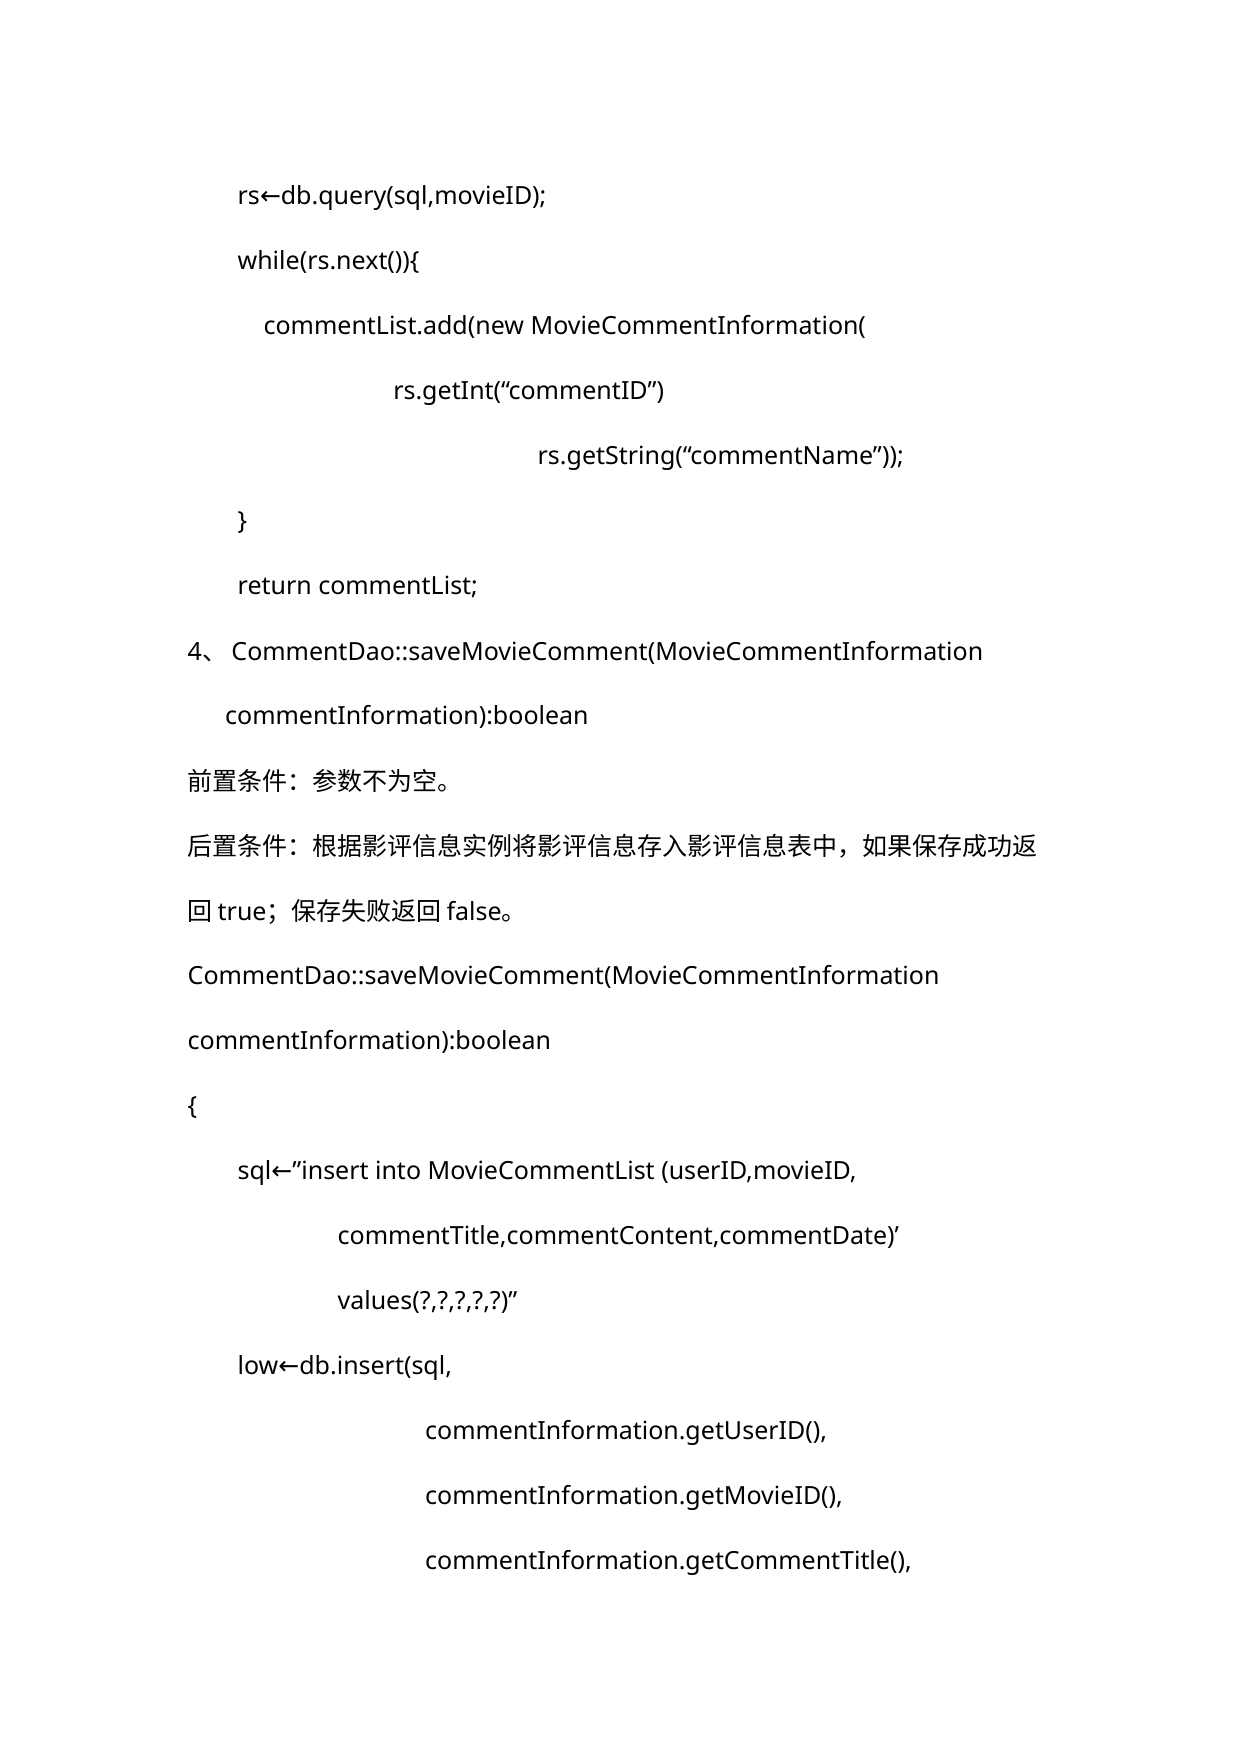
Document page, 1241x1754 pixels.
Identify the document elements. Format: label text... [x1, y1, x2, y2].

text 后置条件：根据影评信息实例将影评信息存入影评信息表中，如果保存成功返回true；保存失败返回false。 [187, 812, 1053, 942]
text rs.getString(“commentName”)); [187, 422, 1053, 487]
text rs←db.query(sql,movieID); [187, 162, 1053, 227]
text 前置条件：参数不为空。 [187, 747, 1053, 812]
text CommentDao::saveMovieComment(MovieCommentInformation commentInformation):boolean [187, 942, 1053, 1072]
text commentInformation.getMovieID(), [187, 1462, 1053, 1527]
text commentTitle,commentContent,commentDate)’ [187, 1202, 1053, 1267]
text values(?,?,?,?,?)” [187, 1267, 1053, 1332]
text while(rs.next()){ [187, 227, 1053, 292]
text commentInformation.getUserID(), [187, 1397, 1053, 1462]
text commentInformation.getCommentTitle(), [187, 1527, 1053, 1592]
text } [187, 487, 1053, 552]
text return commentList; [187, 552, 1053, 617]
text { [187, 1072, 1053, 1137]
text low←db.insert(sql, [187, 1332, 1053, 1397]
text commentList.add(new MovieCommentInformation( [187, 292, 1053, 357]
list CommentDao::saveMovieComment(MovieCommentInformation commentInformation):boolean [187, 617, 1053, 747]
text rs.getInt(“commentID”) [187, 357, 1053, 422]
text sql←”insert into MovieCommentList (userID,movieID, [187, 1137, 1053, 1202]
